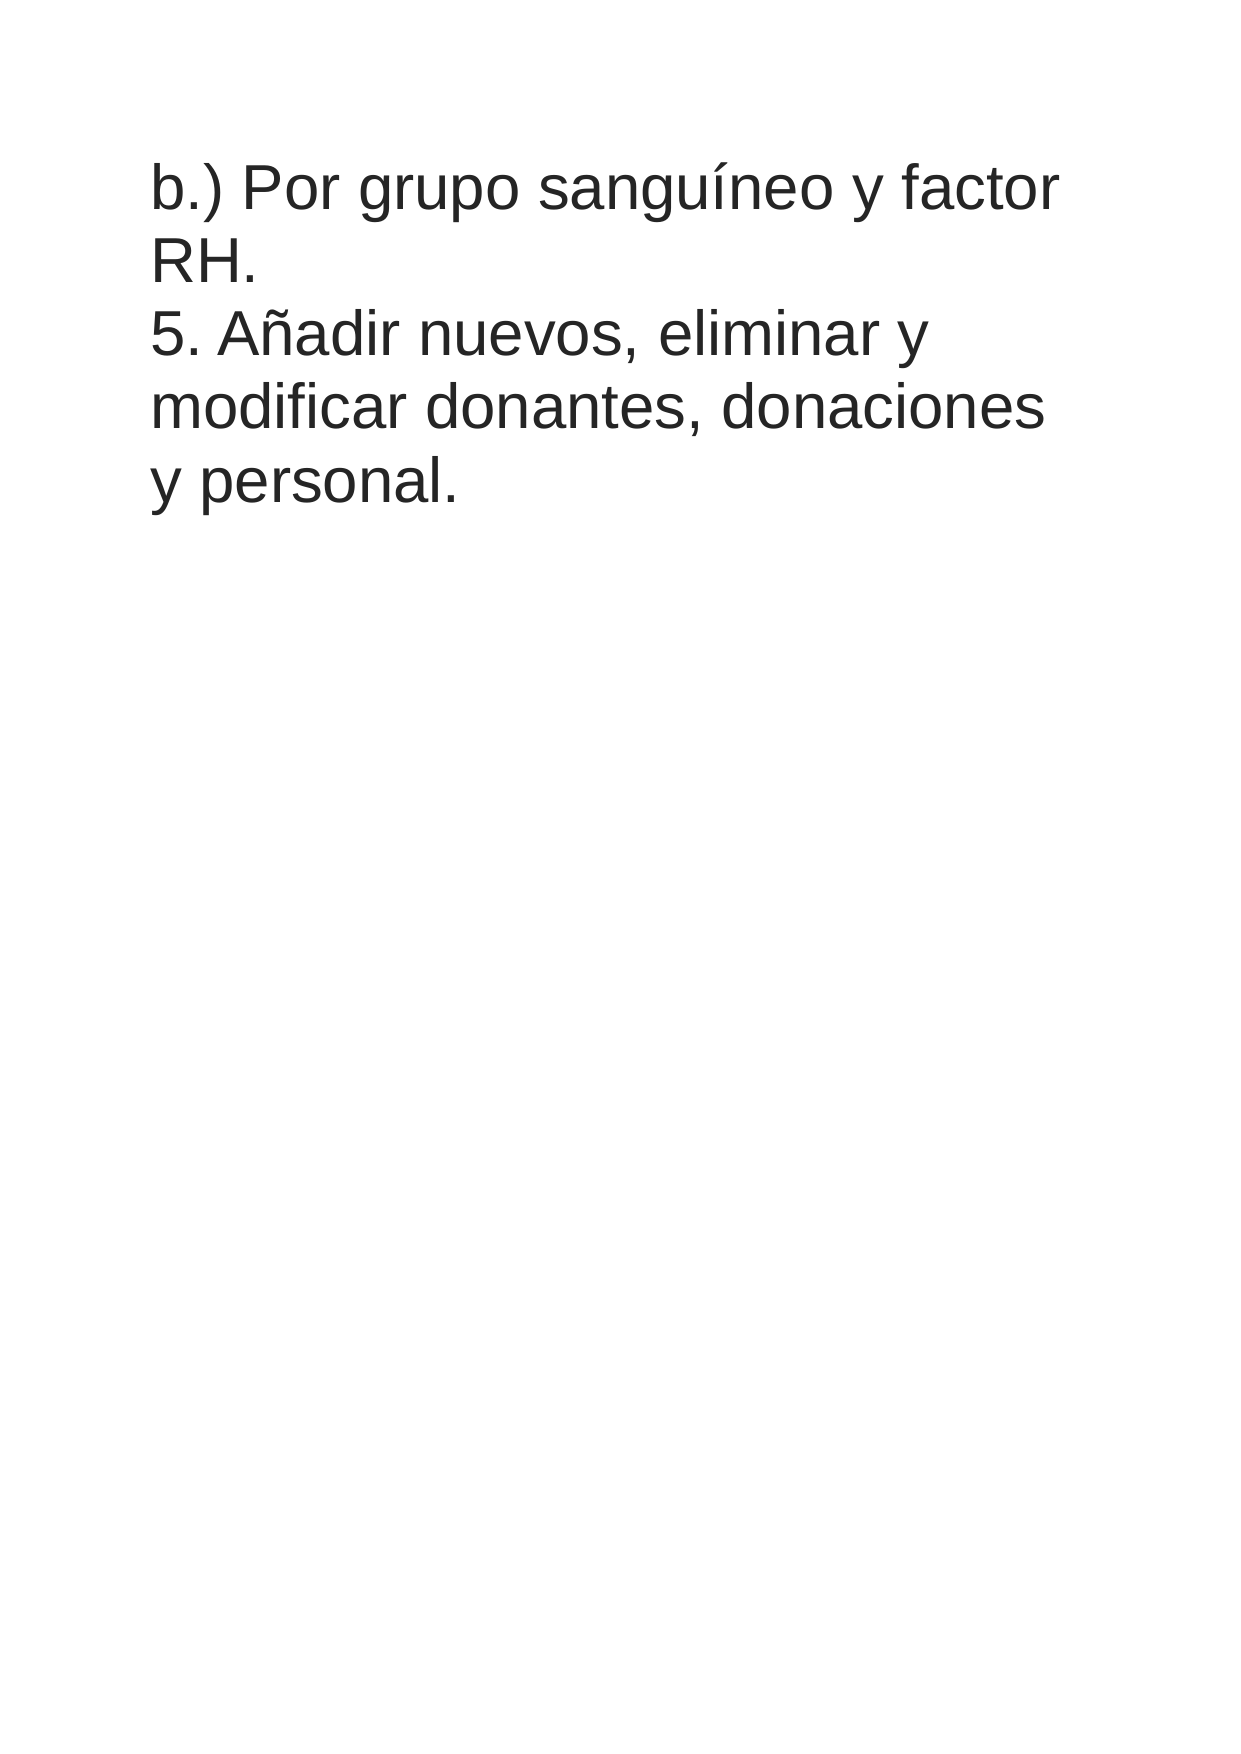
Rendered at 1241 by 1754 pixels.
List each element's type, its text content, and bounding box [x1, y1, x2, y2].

text b.) Por grupo sanguíneo y factor RH. [150, 150, 1090, 296]
text 5. Añadir nuevos, eliminar y modificar donantes, donaciones y personal. [150, 296, 1090, 516]
